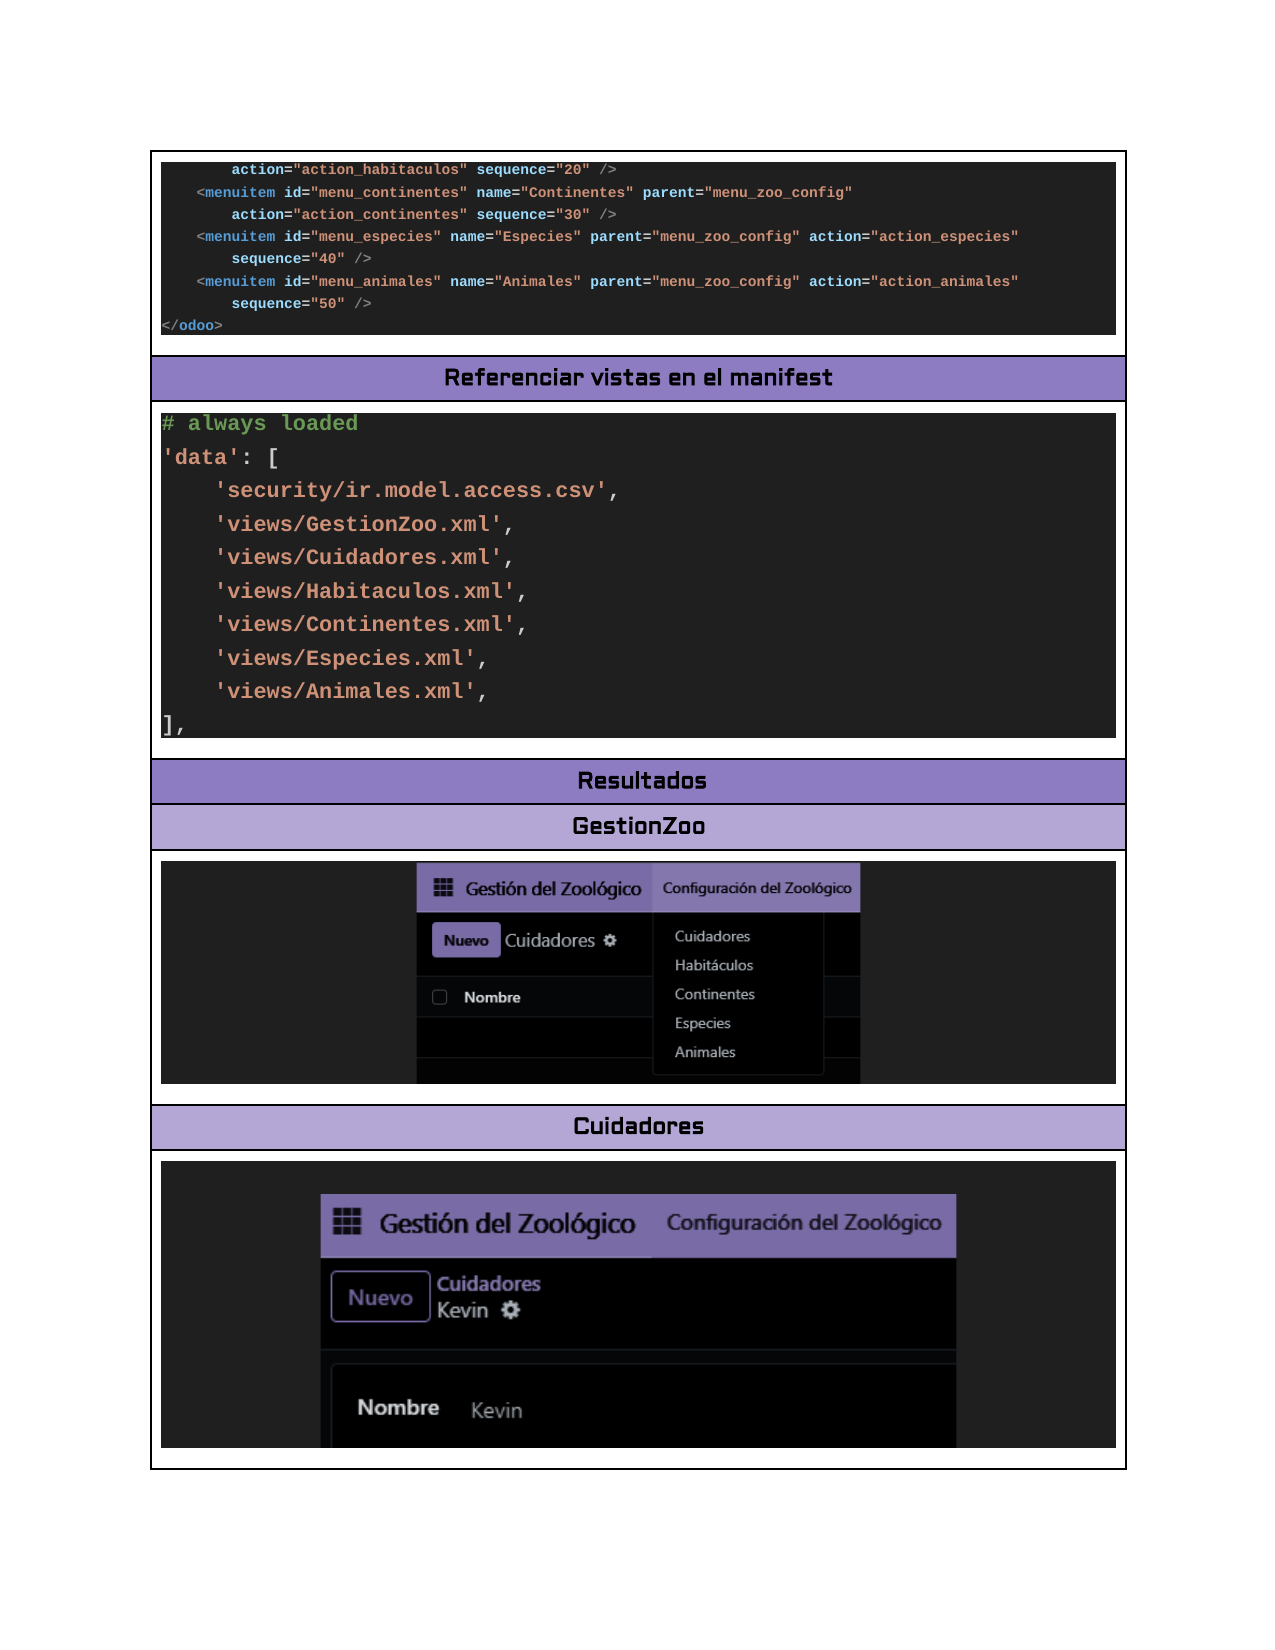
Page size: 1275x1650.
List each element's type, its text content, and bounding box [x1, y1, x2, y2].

picture [416, 861, 861, 1084]
table_cell # always loaded 'data': [ 'security/ir.model.access.csv', 'views/GestionZoo.xml', 'views/Cuidadores.xml', 'views/Habitaculos.xml', 'views/Continentes.xml', 'views/Especies.xml', 'views/Animales.xml', ], [152, 402, 1125, 758]
table_cell Cuidadores [152, 1106, 1125, 1149]
table_cell [152, 851, 1125, 1103]
table_cell Referenciar vistas en el manifest [152, 357, 1125, 400]
picture [320, 1194, 957, 1448]
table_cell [152, 152, 1125, 355]
table_cell Resultados [152, 760, 1125, 803]
table_cell [152, 1151, 1125, 1467]
table_cell GestionZoo [152, 805, 1125, 849]
